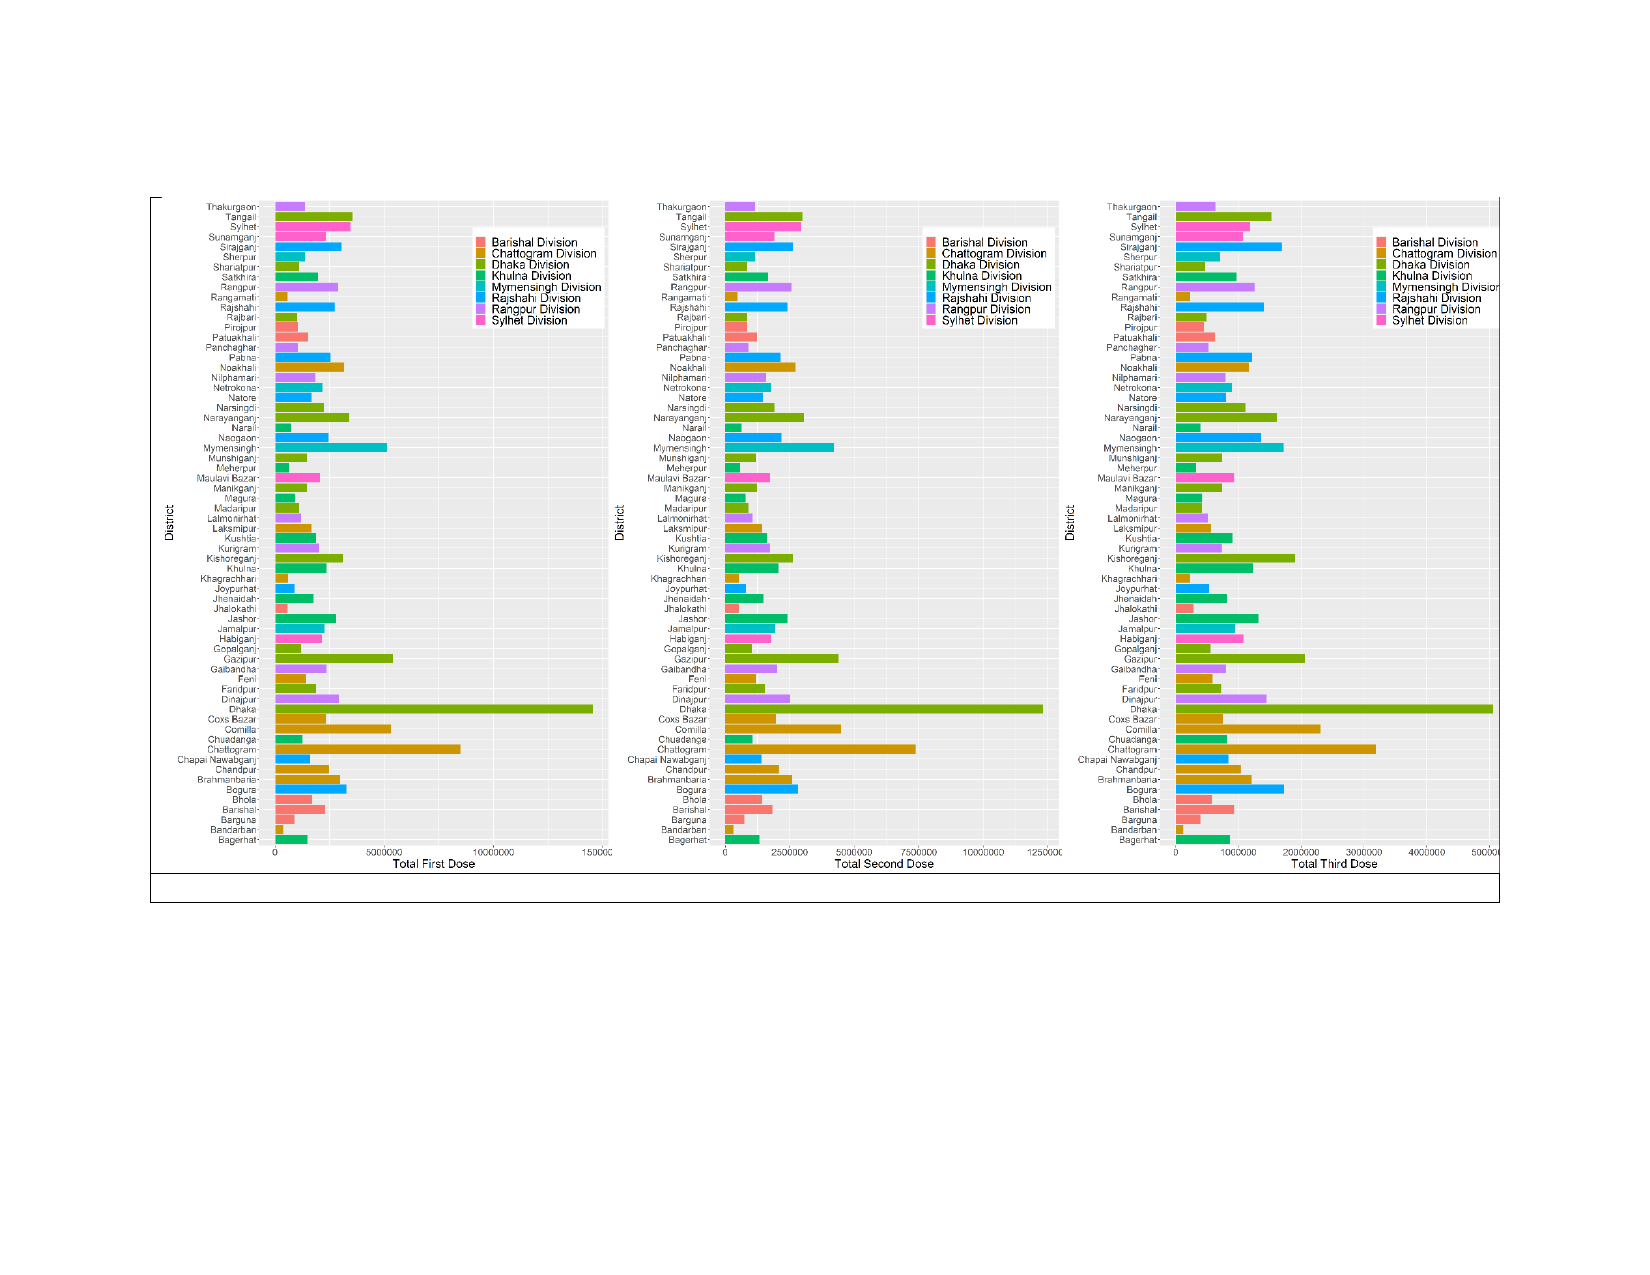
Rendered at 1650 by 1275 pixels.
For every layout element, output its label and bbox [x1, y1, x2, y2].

table_cell [151, 874, 1499, 902]
table_header [151, 198, 161, 873]
picture [161, 197, 1500, 873]
